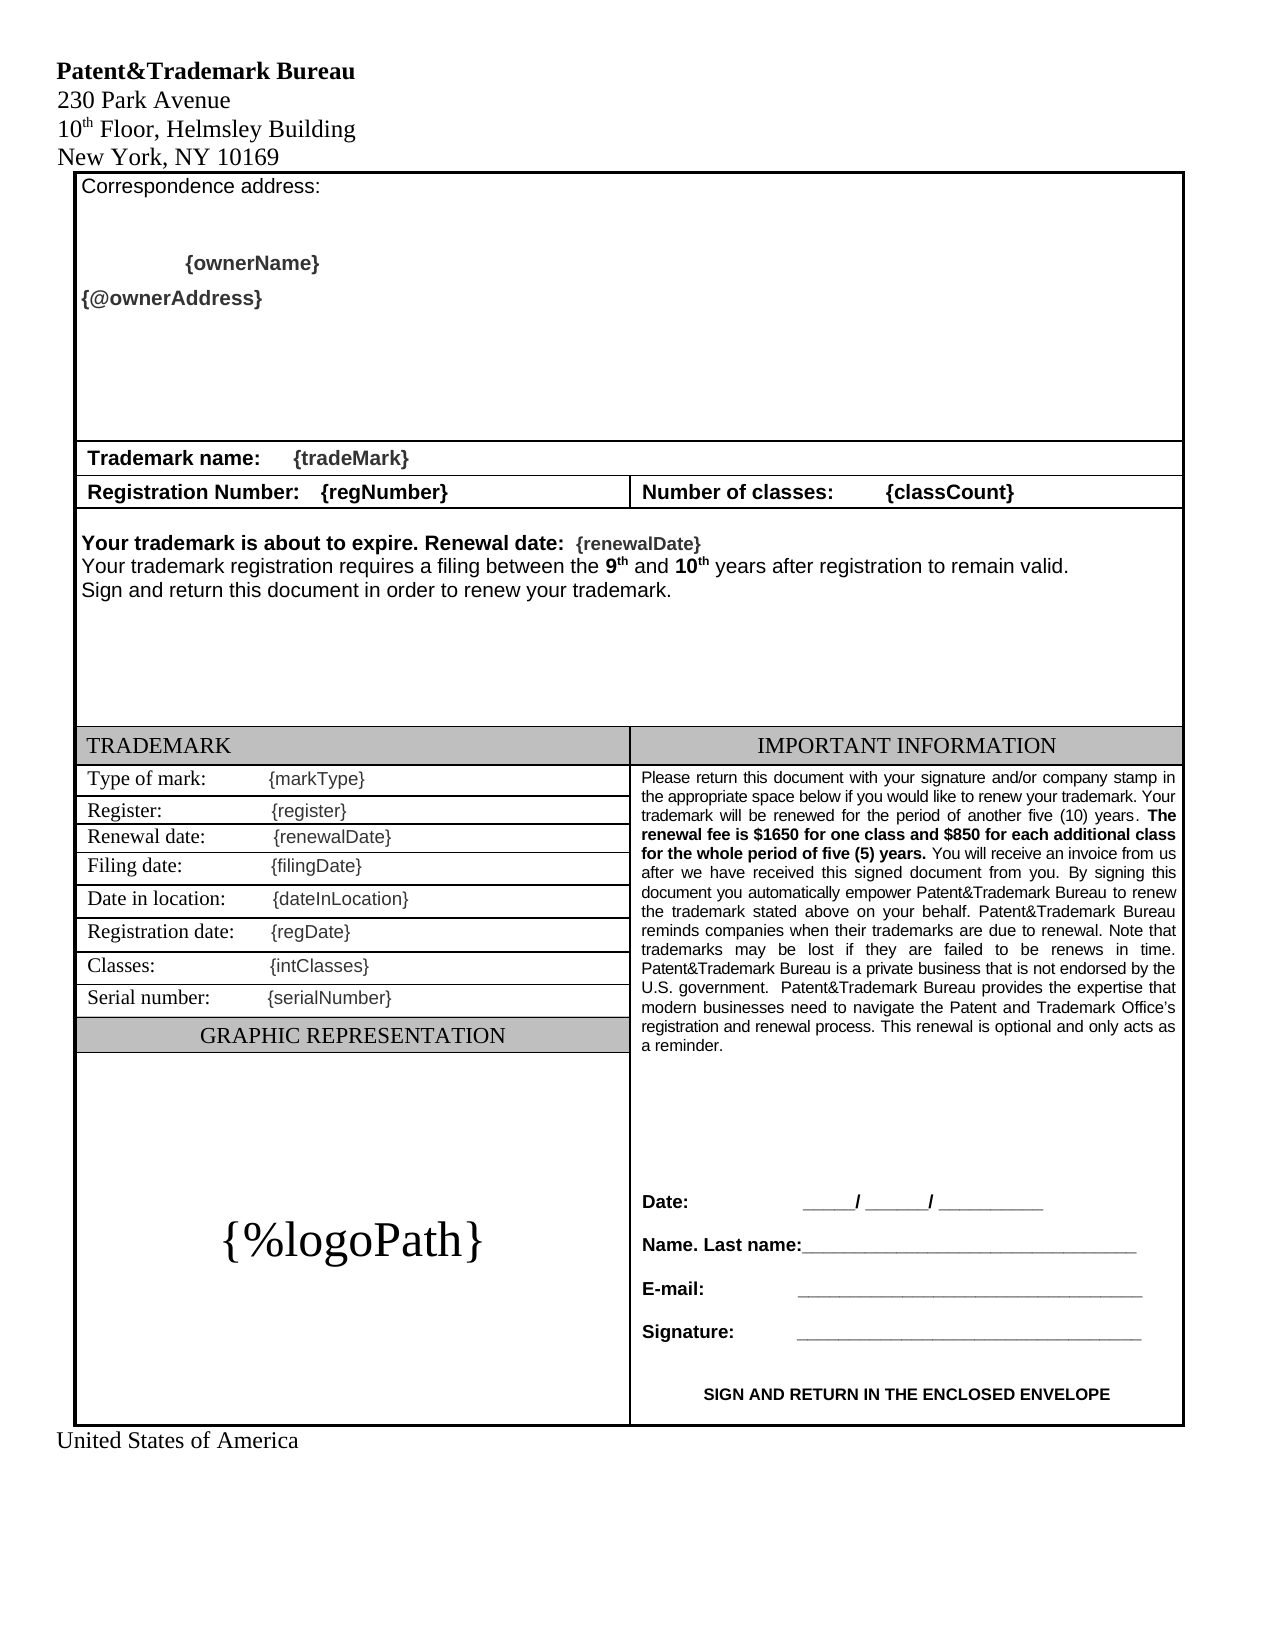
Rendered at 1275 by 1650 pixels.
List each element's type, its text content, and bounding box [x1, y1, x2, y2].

table_cell Registration date: {regDate} [77, 919, 629, 951]
text Patent&Trademark Bureau [56, 56, 1162, 85]
text United States of America [47, 1427, 1200, 1454]
table_cell Renewal date: {renewalDate} [77, 825, 629, 851]
table_cell Filing date: {filingDate} [77, 853, 629, 884]
table_cell IMPORTANT INFORMATION [631, 727, 1182, 764]
table_cell Register: {register} [77, 797, 629, 823]
table_cell Your trademark is about to expire. Renewal date: {renewalDate} Your trademark registration requires a filing between the 9th and 10th years after registration to remain valid. Sign and return this document in order to renew your trademark. [77, 509, 1182, 726]
table_cell Date in location: {dateInLocation} [77, 886, 629, 917]
table_header Correspondence address: {ownerName} {@ownerAddress} [77, 174, 1182, 440]
table_cell TRADEMARK [77, 727, 629, 764]
table_cell Trademark name: {tradeMark} [77, 442, 1182, 474]
table_cell Serial number: {serialNumber} [77, 985, 629, 1016]
table_cell Please return this document with your signature and/or company stamp in the appropriate space below if you would like to renew your trademark. Your trademark will be renewed for the period of another five (10) years. The renewal fee is $1650 for one class and $850 for each additional class for the whole period of five (5) years. You will receive an invoice from us after we have received this signed document from you. By signing this document you automatically empower Patent&Trademark Bureau to renew the trademark stated above on your behalf. Patent&Trademark Bureau reminds companies when their trademarks are due to renewal. Note that trademarks may be lost if they are failed to be renews in time. Patent&Trademark Bureau is a private business that is not endorsed by the U.S. government. Patent&Trademark Bureau provides the expertise that modern businesses need to navigate the Patent and Trademark Office’s registration and renewal process. This renewal is optional and only acts as a reminder. Date: _____/ ______/ __________ Name. Last name:________________________________ E-mail: _________________________________ Signature: _________________________________ SIGN AND RETURN IN THE ENCLOSED ENVELOPE [631, 766, 1182, 1423]
text 230 Park Avenue [56, 85, 1200, 114]
table_cell Number of classes: {classCount} [631, 476, 1182, 507]
table_cell {%logoPath} [77, 1053, 629, 1423]
text New York, NY 10169 [56, 142, 1200, 171]
text 10th Floor, Helmsley Building [56, 114, 1200, 142]
table_cell GRAPHIC REPRESENTATION [77, 1018, 629, 1052]
table_cell Type of mark: {markType} [77, 766, 629, 795]
table_cell Registration Number: {regNumber} [77, 476, 629, 507]
table_cell Classes: {intClasses} [77, 953, 629, 984]
